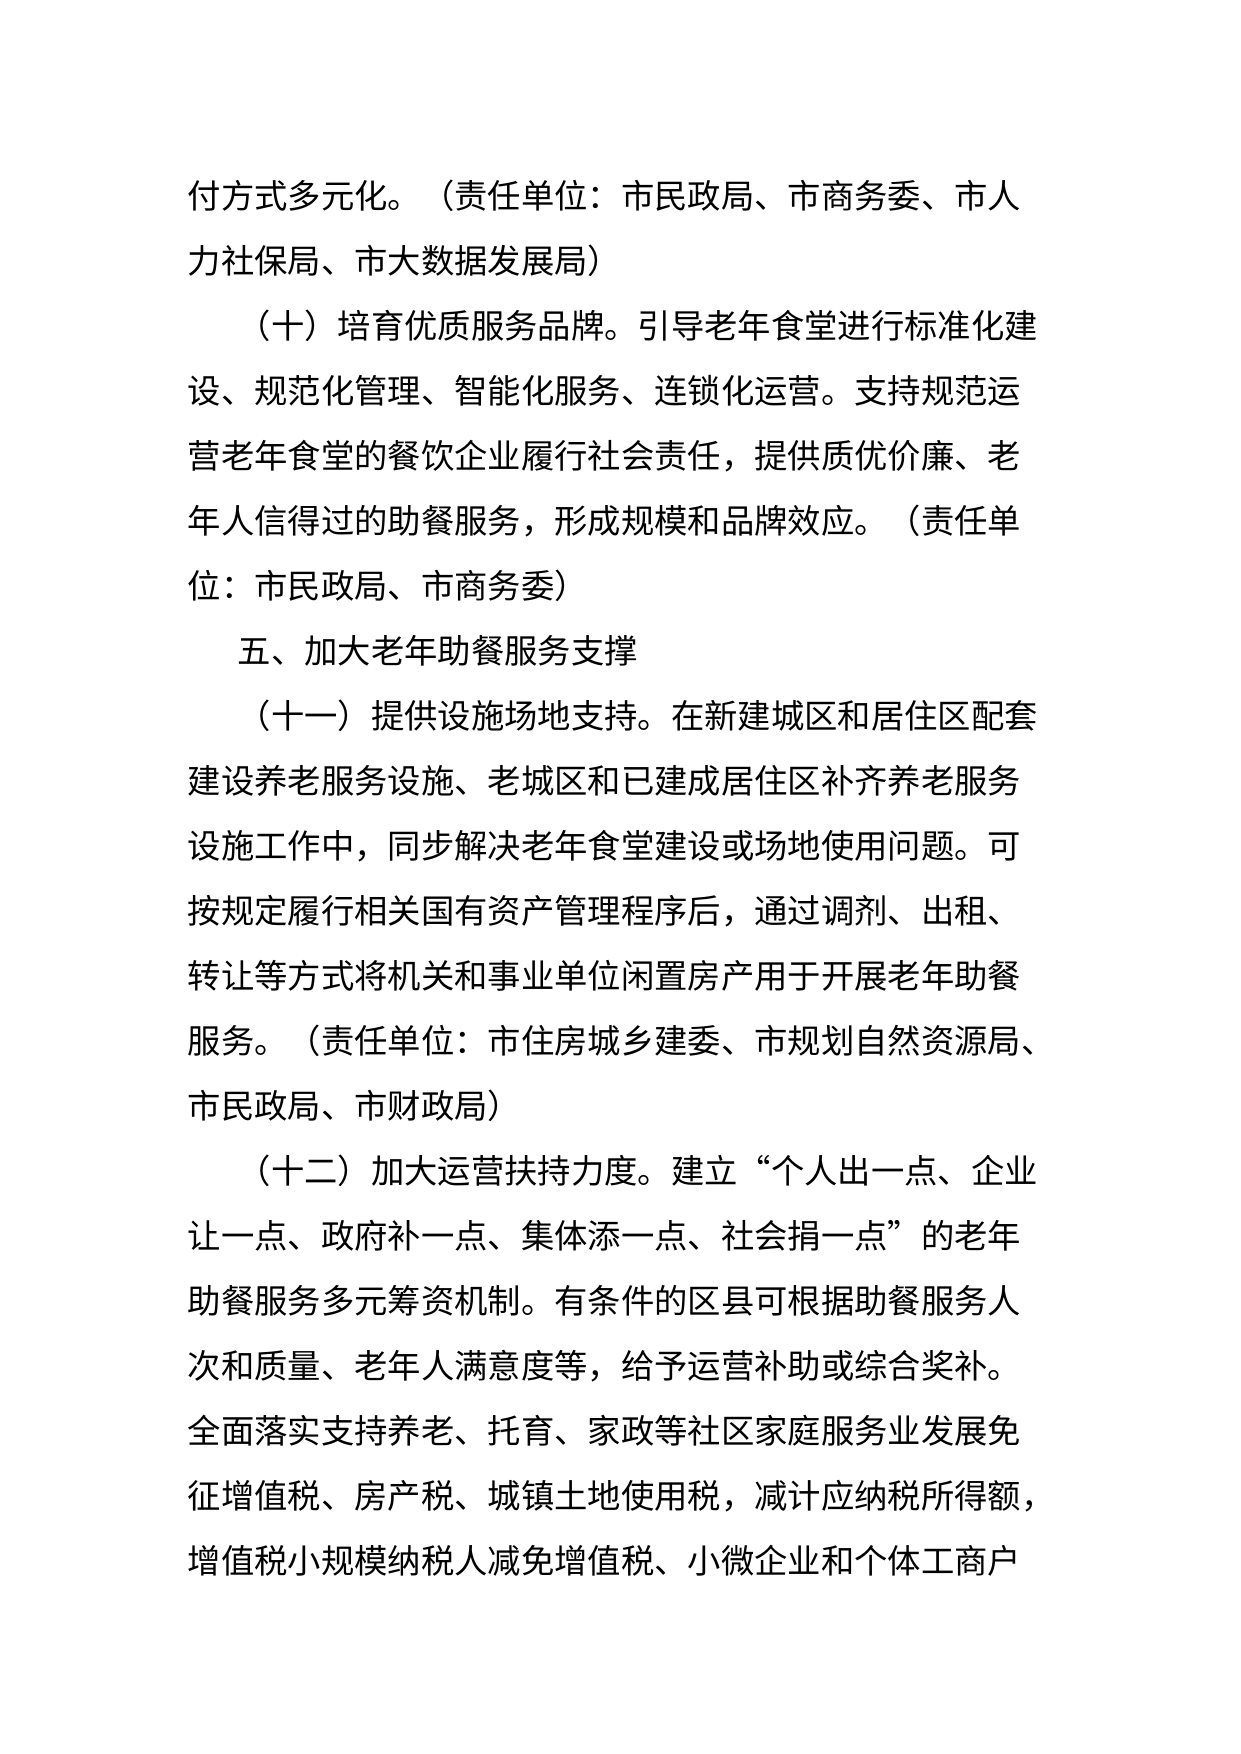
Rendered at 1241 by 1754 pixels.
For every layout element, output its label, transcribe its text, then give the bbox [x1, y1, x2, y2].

text （十一）提供设施场地支持。在新建城区和居住区配套建设养老服务设施、老城区和已建成居住区补齐养老服务设施工作中，同步解决老年食堂建设或场地使用问题。可按规定履行相关国有资产管理程序后，通过调剂、出租、转让等方式将机关和事业单位闲置房产用于开展老年助餐服务。（责任单位：市住房城乡建委、市规划自然资源局、市民政局、市财政局） [187, 682, 1053, 1137]
text 五、加大老年助餐服务支撑 [187, 617, 1053, 682]
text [187, 1137, 1053, 1592]
text （十）培育优质服务品牌。引导老年食堂进行标准化建设、规范化管理、智能化服务、连锁化运营。支持规范运营老年食堂的餐饮企业履行社会责任，提供质优价廉、老年人信得过的助餐服务，形成规模和品牌效应。（责任单位：市民政局、市商务委） [187, 292, 1053, 617]
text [187, 162, 1053, 292]
